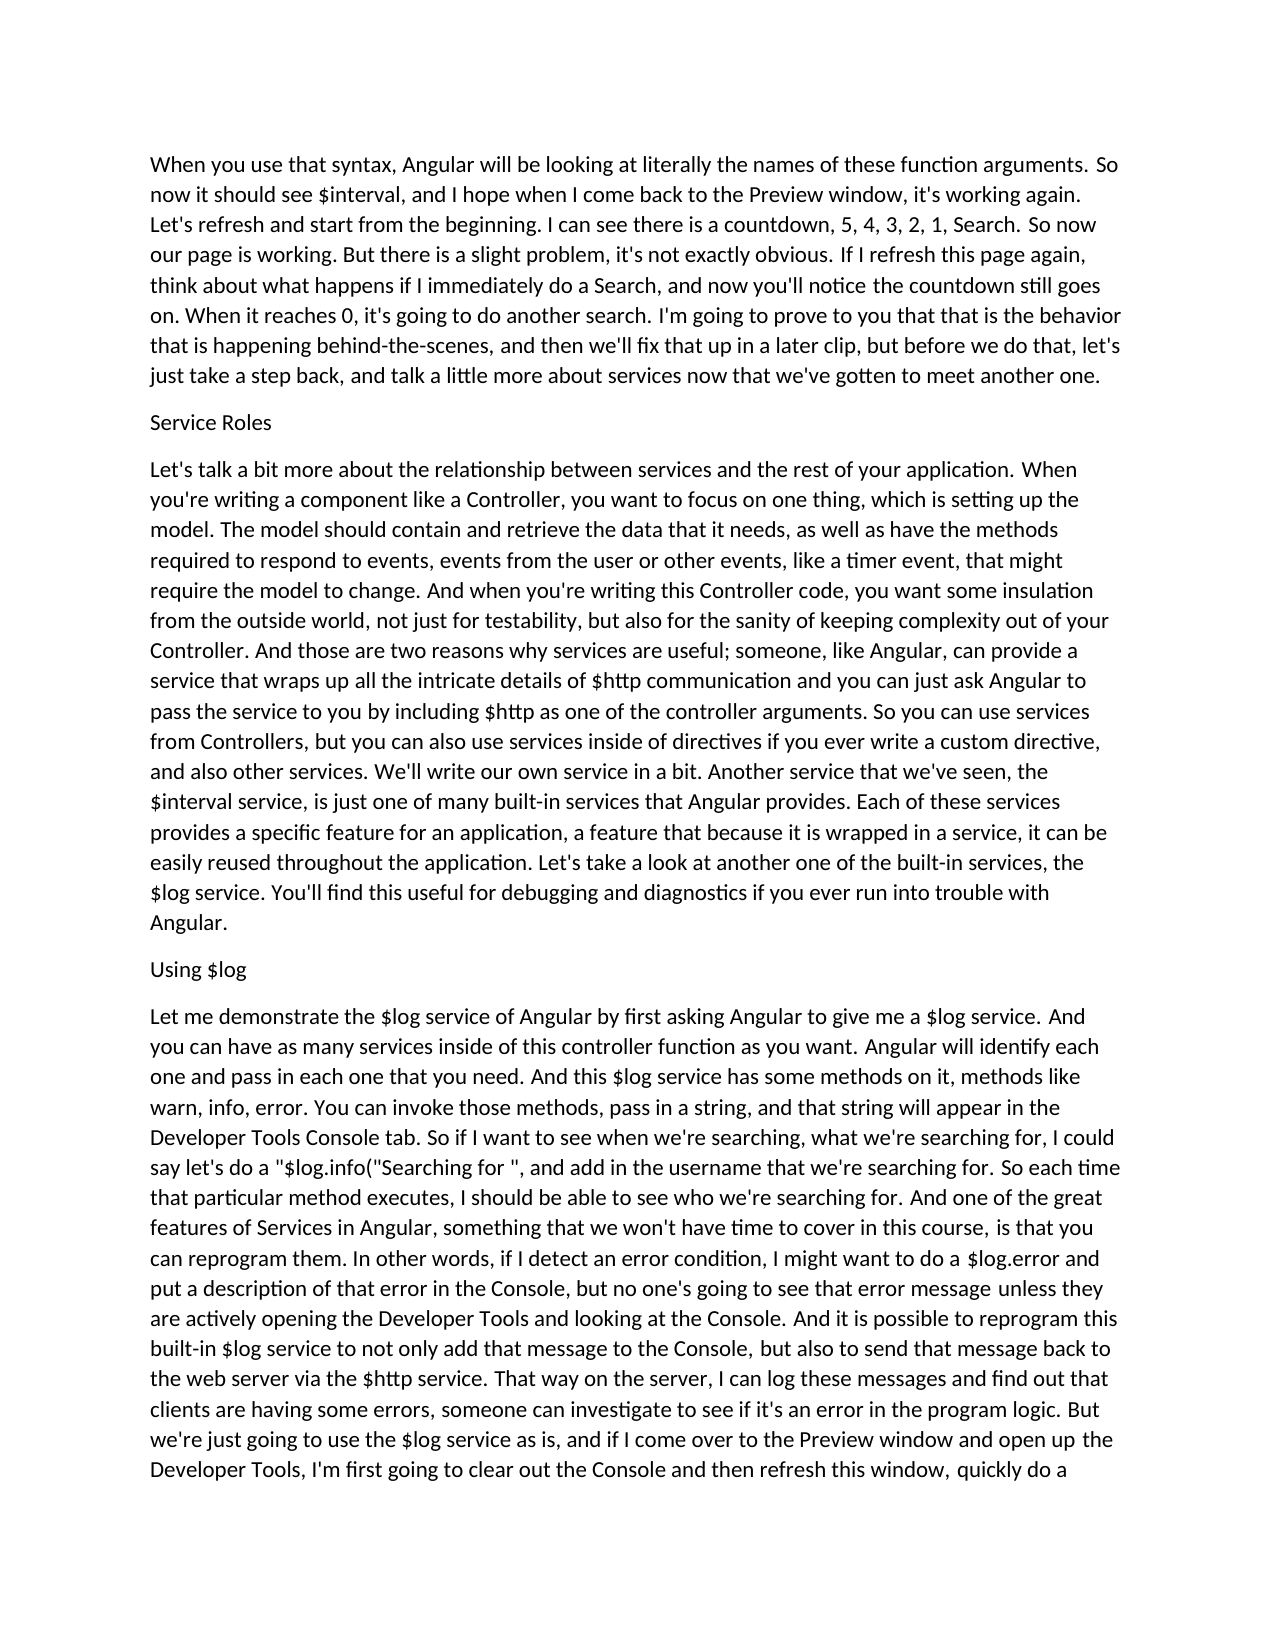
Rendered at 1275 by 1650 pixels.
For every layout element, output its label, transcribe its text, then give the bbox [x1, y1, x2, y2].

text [150, 1002, 1125, 1483]
text Let's talk a bit more about the relationship between services and the rest of your application. When you're writing a component like a Controller, you want to focus on one thing, which is setting up the model. The model should contain and retrieve the data that it needs, as well as have the methods required to respond to events, events from the user or other events, like a timer event, that might require the model to change. And when you're writing this Controller code, you want some insulation from the outside world, not just for testability, but also for the sanity of keeping complexity out of your Controller. And those are two reasons why services are useful; someone, like Angular, can provide a service that wraps up all the intricate details of $http communication and you can just ask Angular to pass the service to you by including $http as one of the controller arguments. So you can use services from Controllers, but you can also use services inside of directives if you ever write a custom directive, and also other services. We'll write our own service in a bit. Another service that we've seen, the $interval service, is just one of many built-in services that Angular provides. Each of these services provides a specific feature for an application, a feature that because it is wrapped in a service, it can be easily reused throughout the application. Let's take a look at another one of the built-in services, the $log service. You'll find this useful for debugging and diagnostics if you ever run into trouble with Angular. [150, 455, 1125, 936]
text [150, 150, 1125, 389]
text Using $log [150, 955, 1125, 983]
text Service Roles [150, 408, 1125, 436]
